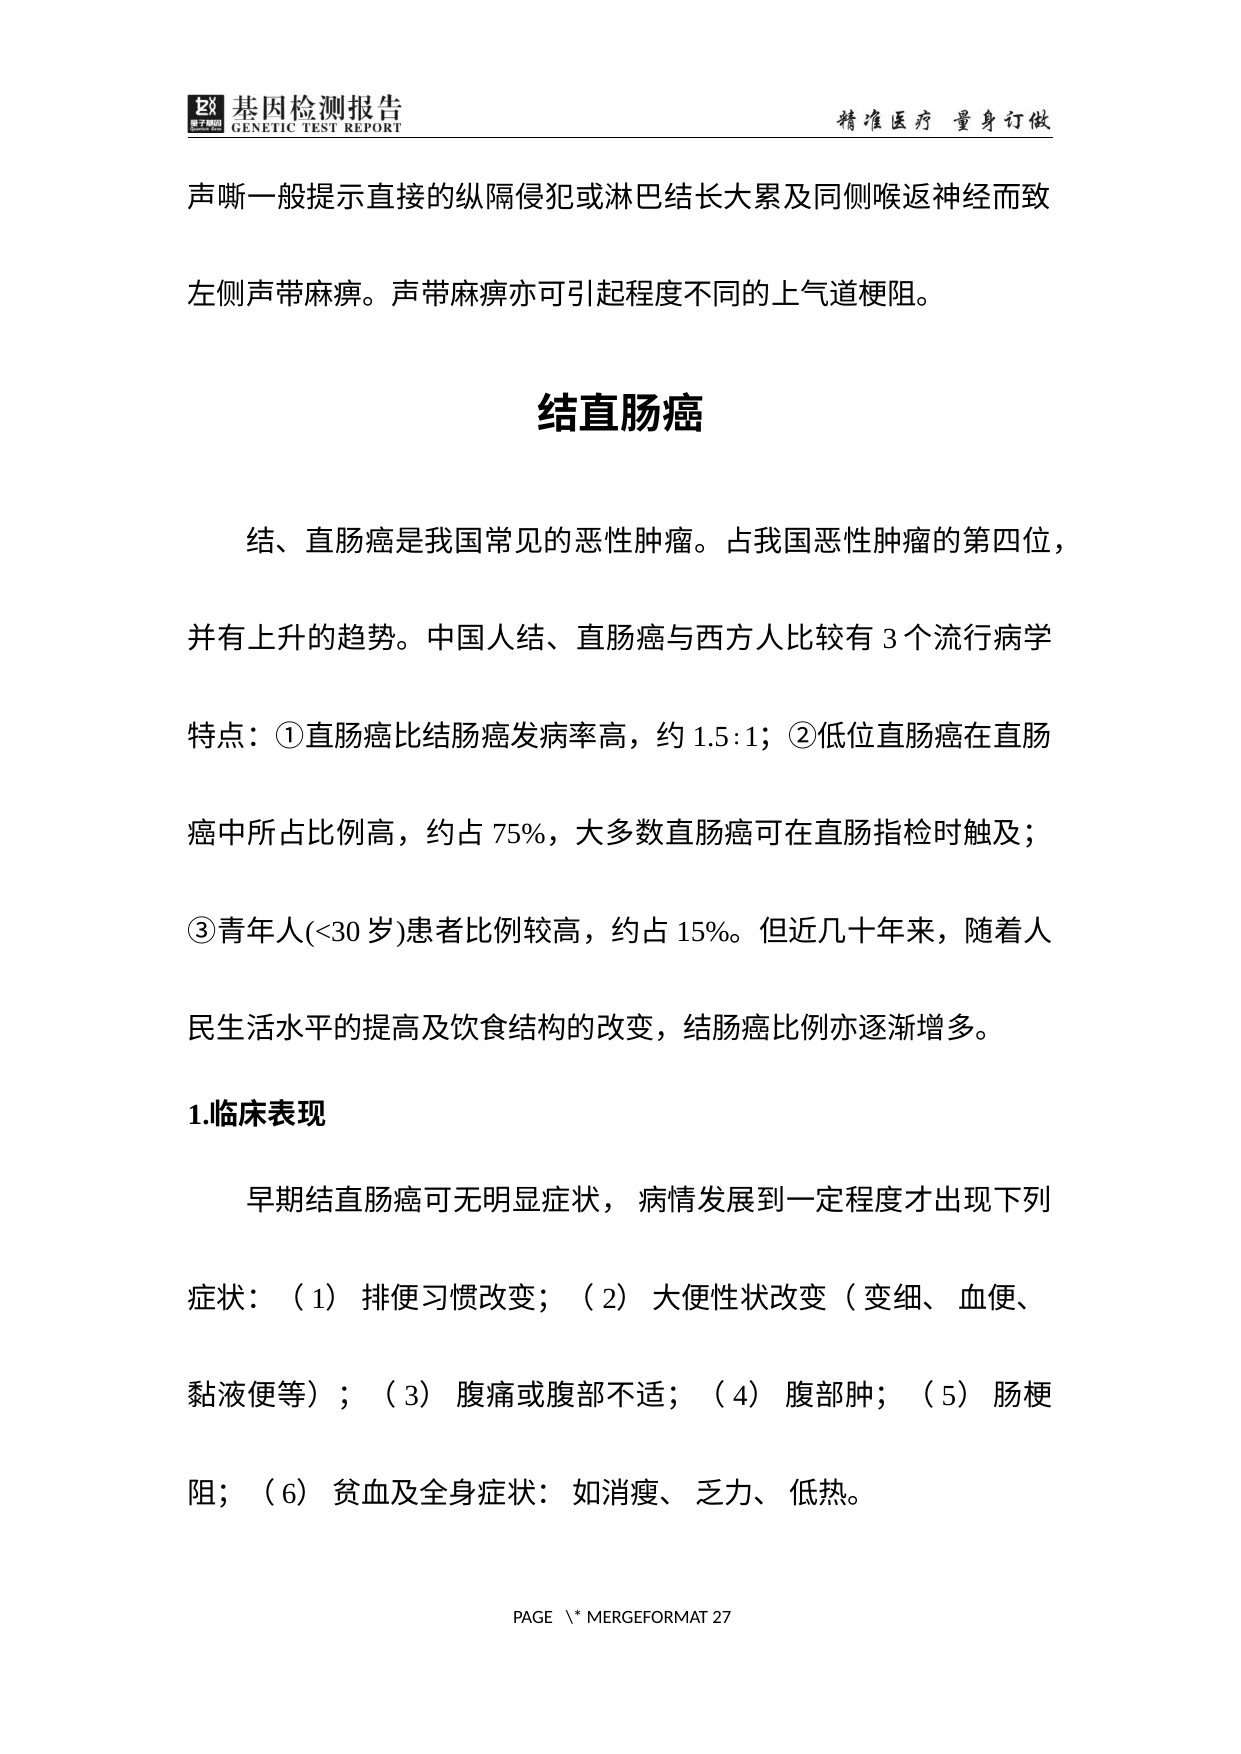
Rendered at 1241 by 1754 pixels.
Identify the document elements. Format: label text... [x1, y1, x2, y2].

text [187, 162, 1053, 324]
text 结直肠癌 [187, 378, 1053, 443]
picture [187, 94, 402, 133]
text 结、直肠癌是我国常见的恶性肿瘤。占我国恶性肿瘤的第四位，并有上升的趋势。中国人结、直肠癌与西方人比较有3个流行病学特点：①直肠癌比结肠癌发病率高，约1.5∶1；②低位直肠癌在直肠癌中所占比例高，约占75%，大多数直肠癌可在直肠指检时触及；③青年人(<30岁)患者比例较高，约占15%。但近几十年来，随着人民生活水平的提高及饮食结构的改变，结肠癌比例亦逐渐增多。 [187, 506, 1053, 1058]
text 早期结直肠癌可无明显症状， 病情发展到一定程度才出现下列症状：（ 1） 排便习惯改变；（ 2） 大便性状改变（ 变细、 血便、 黏液便等）；（ 3） 腹痛或腹部不适；（ 4） 腹部肿；（ 5） 肠梗阻；（ 6） 贫血及全身症状： 如消瘦、 乏力、 低热。 [187, 1166, 1053, 1523]
text 1.临床表现 [187, 1079, 1053, 1144]
picture [836, 109, 1050, 132]
